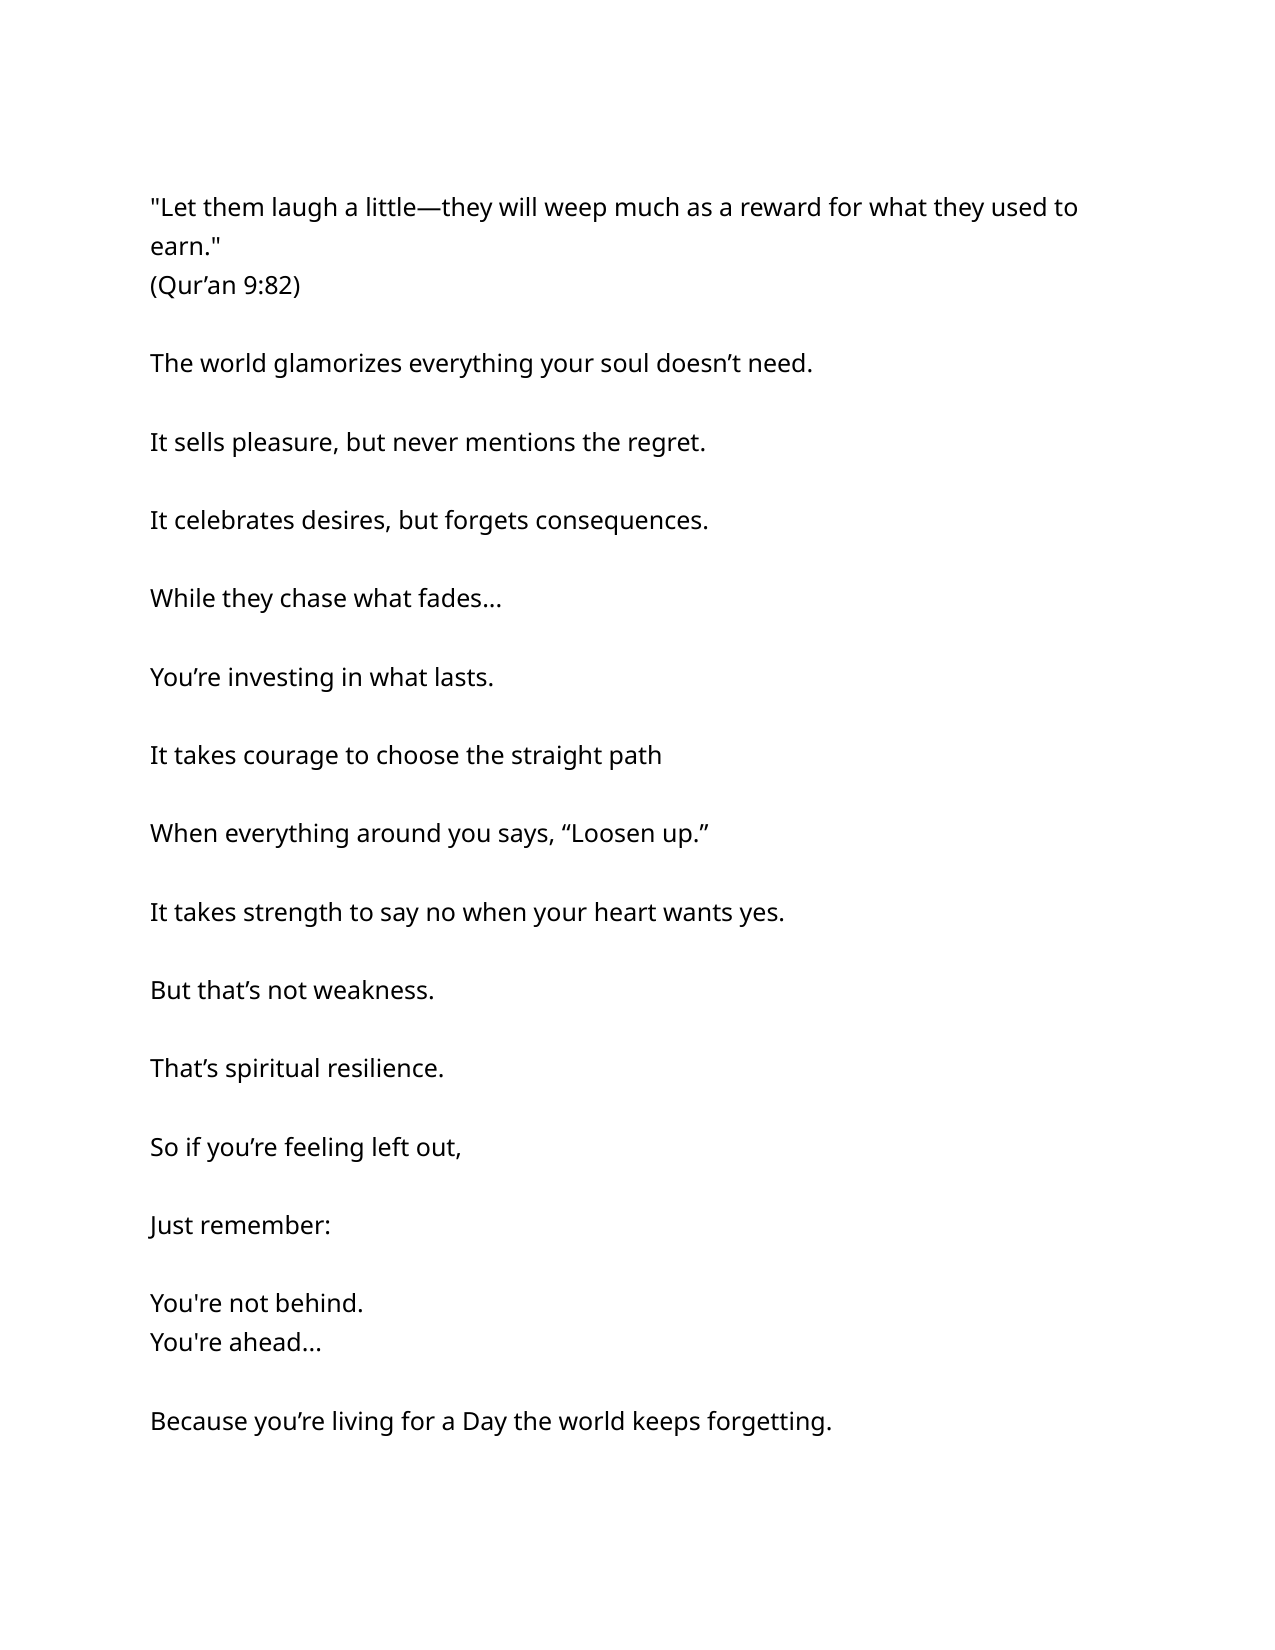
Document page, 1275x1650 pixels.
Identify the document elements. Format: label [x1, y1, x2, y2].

text [150, 150, 1125, 1477]
